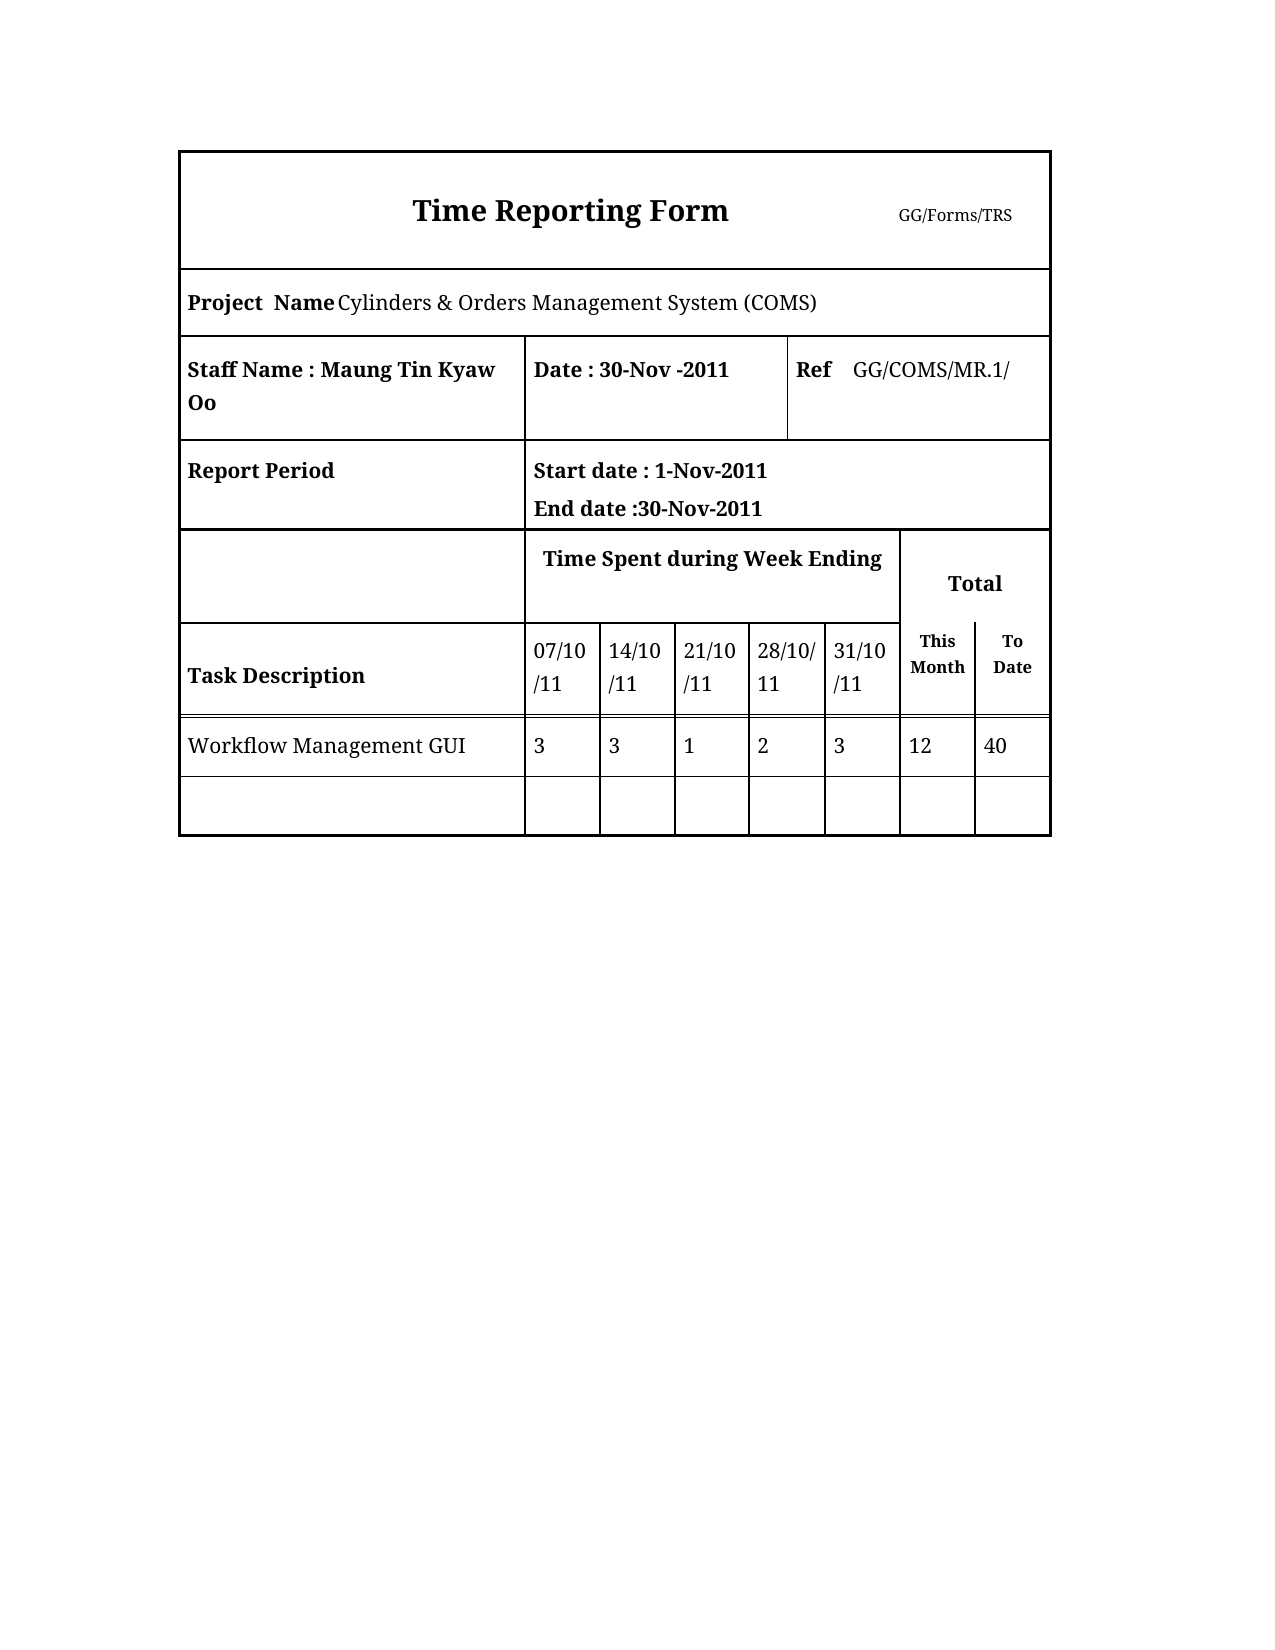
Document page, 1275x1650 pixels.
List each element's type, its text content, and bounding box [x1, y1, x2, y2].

table_header Time Reporting Form GG/Forms/TRS [181, 153, 1049, 268]
table_cell 3 [826, 718, 899, 776]
table_cell 07/10/11 [526, 624, 599, 713]
table_cell 2 [750, 718, 824, 776]
table_cell Workflow Management GUI [181, 718, 524, 776]
table_cell 12 [901, 718, 974, 776]
table_cell 3 [526, 718, 599, 776]
table_cell [181, 531, 524, 622]
table_cell 40 [976, 718, 1049, 776]
table_cell Date : 30-Nov -2011 [526, 337, 787, 439]
table_cell 14/10/11 [601, 624, 674, 713]
table_cell Project Name Cylinders & Orders Management System (COMS) [181, 270, 1049, 335]
table_cell Report Period [181, 441, 524, 528]
table_cell To Date [976, 622, 1049, 713]
table_cell 3 [601, 718, 674, 776]
table_cell [601, 777, 674, 834]
table_cell [901, 777, 974, 834]
table_cell This Month [901, 622, 974, 713]
table_cell 31/10/11 [826, 624, 899, 713]
table_cell Time Spent during Week Ending [526, 531, 899, 622]
table_cell Ref GG/COMS/MR.1/ [788, 337, 1049, 439]
table_cell Staff Name : Maung Tin Kyaw Oo [181, 337, 524, 439]
table_cell [526, 777, 599, 834]
table_cell Start date : 1-Nov-2011 End date :30-Nov-2011 [526, 441, 1049, 528]
table_cell [750, 777, 824, 834]
table_cell [826, 777, 899, 834]
table_cell [976, 777, 1049, 834]
table_cell Total [901, 531, 1049, 622]
table_cell 28/10/11 [750, 624, 824, 713]
table_cell 1 [676, 718, 748, 776]
table_cell 21/10/11 [676, 624, 748, 713]
table_cell [676, 777, 748, 834]
table_cell Task Description [181, 624, 524, 713]
table_cell [181, 777, 524, 834]
